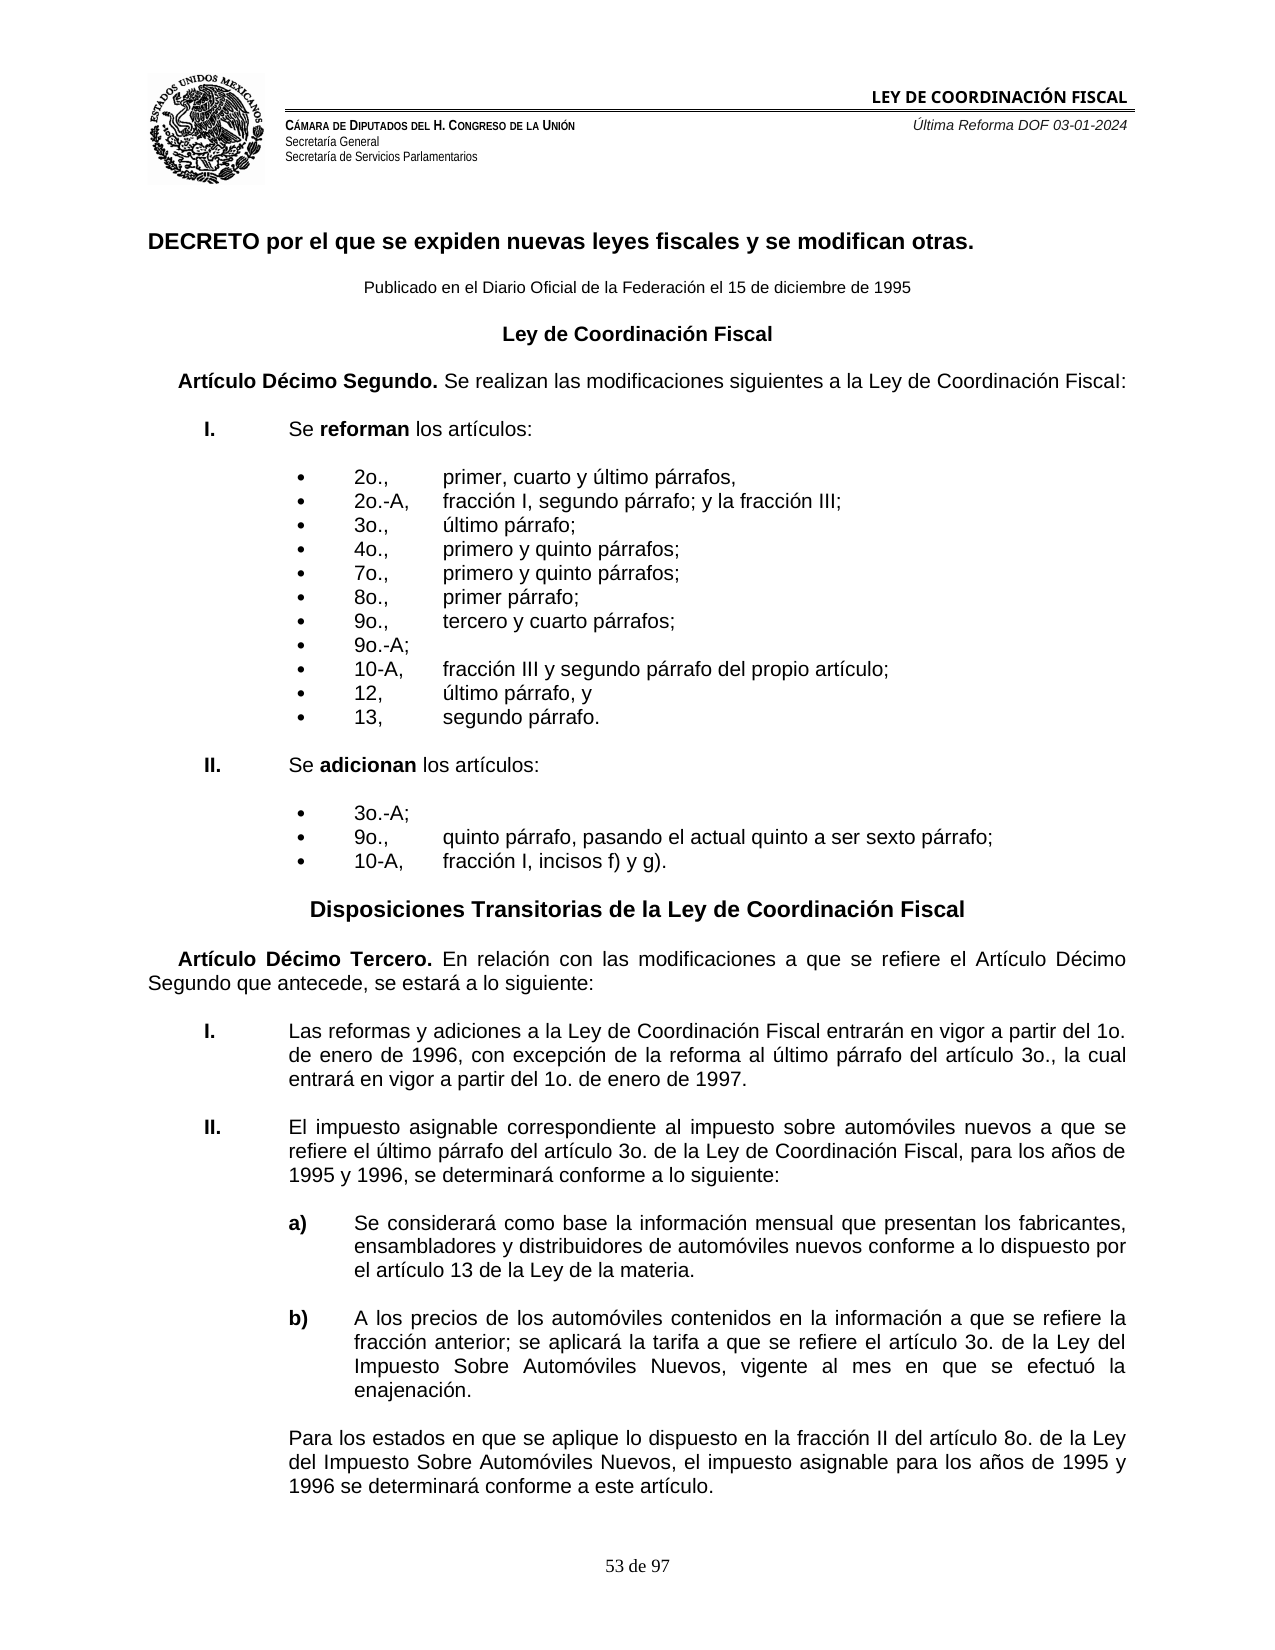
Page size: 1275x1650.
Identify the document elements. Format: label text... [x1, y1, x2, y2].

text I. Se reforman los artículos: [204, 417, 1127, 441]
text 10-A, fracción I, incisos f) y g). [298, 848, 1127, 872]
text 9o., tercero y cuarto párrafos; [298, 609, 1127, 633]
text b) A los precios de los automóviles contenidos en la información a que se refiere la fracción anterior; se aplicará la tarifa a que se refiere el artículo 3o. de la Ley del Impuesto Sobre Automóviles Nuevos, vigente al mes en que se efectuó la enajenación. [288, 1306, 1127, 1402]
text 8o., primer párrafo; [298, 585, 1127, 609]
text Disposiciones Transitorias de la Ley de Coordinación Fiscal [148, 896, 1127, 923]
text Ley de Coordinación Fiscal [148, 321, 1127, 345]
text 4o., primero y quinto párrafos; [298, 537, 1127, 561]
text 2o.-A, fracción I, segundo párrafo; y la fracción III; [298, 489, 1127, 513]
text Publicado en el Diario Oficial de la Federación el 15 de diciembre de 1995 [148, 278, 1127, 297]
text 9o.-A; [298, 633, 1127, 657]
text II. Se adicionan los artículos: [204, 753, 1127, 777]
text Artículo Décimo Segundo. Se realizan las modificaciones siguientes a la Ley de Coordinación FiscaI: [148, 369, 1127, 393]
text 2o., primer, cuarto y último párrafos, [298, 465, 1127, 489]
text a) Se considerará como base la información mensual que presentan los fabricantes, ensambladores y distribuidores de automóviles nuevos conforme a lo dispuesto por el artículo 13 de la Ley de la materia. [288, 1210, 1127, 1282]
text Para los estados en que se aplique lo dispuesto en la fracción II del artículo 8o. de la Ley del Impuesto Sobre Automóviles Nuevos, el impuesto asignable para los años de 1995 y 1996 se determinará conforme a este artículo. [204, 1426, 1127, 1498]
text DECRETO por el que se expiden nuevas leyes fiscales y se modifican otras. [148, 228, 1127, 254]
text II. El impuesto asignable correspondiente al impuesto sobre automóviles nuevos a que se refiere el último párrafo del artículo 3o. de la Ley de Coordinación Fiscal, para los años de 1995 y 1996, se determinará conforme a lo siguiente: [204, 1114, 1127, 1186]
text 13, segundo párrafo. [298, 705, 1127, 729]
text 7o., primero y quinto párrafos; [298, 561, 1127, 585]
text 3o.-A; [298, 801, 1127, 824]
text 3o., último párrafo; [298, 513, 1127, 537]
text 12, último párrafo, y [298, 681, 1127, 705]
text Artículo Décimo Tercero. En relación con las modificaciones a que se refiere el Artículo Décimo Segundo que antecede, se estará a lo siguiente: [148, 947, 1127, 995]
text I. Las reformas y adiciones a la Ley de Coordinación Fiscal entrarán en vigor a partir del 1o. de enero de 1996, con excepción de la reforma al último párrafo del artículo 3o., la cual entrará en vigor a partir del 1o. de enero de 1997. [204, 1019, 1127, 1091]
text 10-A, fracción III y segundo párrafo del propio artículo; [298, 657, 1127, 681]
text 9o., quinto párrafo, pasando el actual quinto a ser sexto párrafo; [298, 824, 1127, 848]
